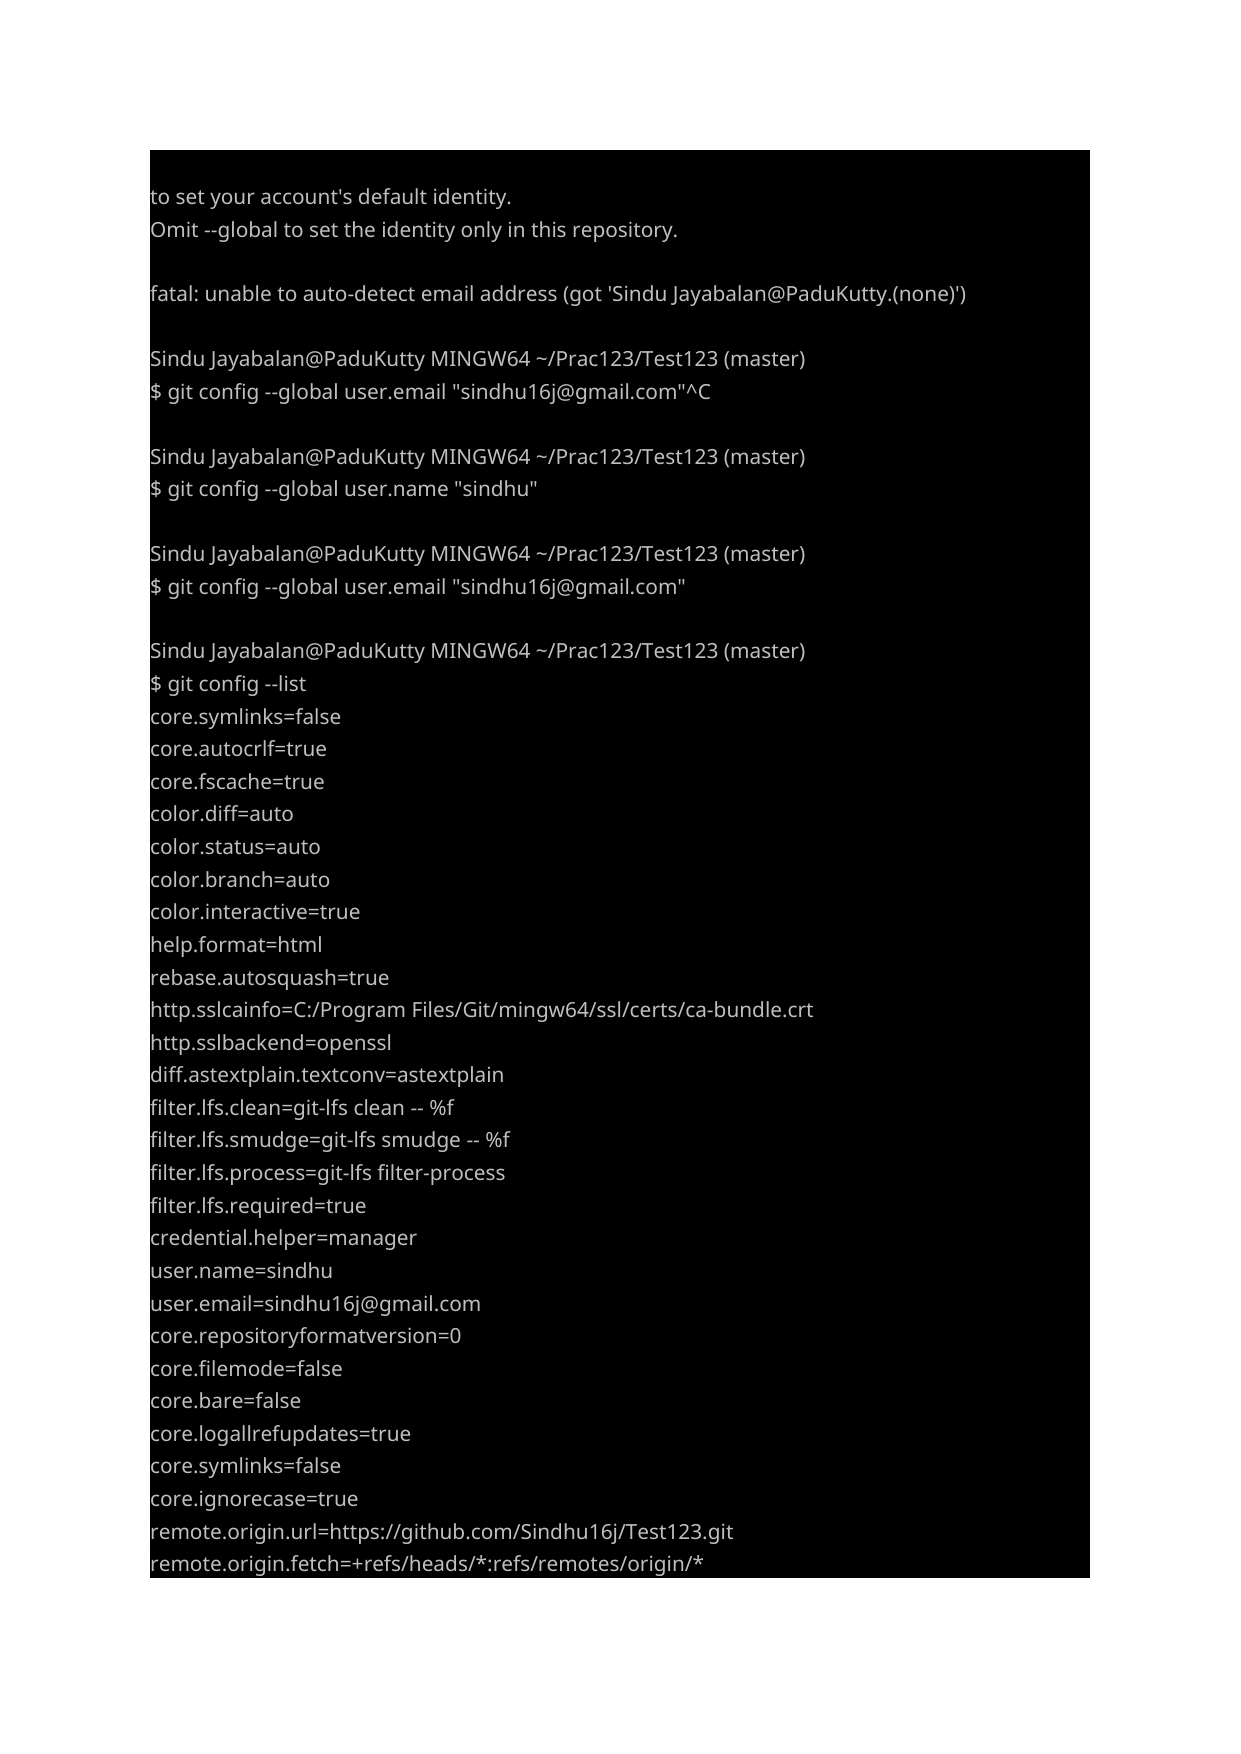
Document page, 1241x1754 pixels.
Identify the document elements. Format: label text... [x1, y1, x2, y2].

text Sindu Jayabalan@PaduKutty MINGW64 ~/Prac123/Test123 (master) [150, 344, 1090, 373]
text Sindu Jayabalan@PaduKutty MINGW64 ~/Prac123/Test123 (master) [150, 637, 1090, 665]
text Omit --global to set the identity only in this repository. [150, 215, 1090, 243]
text user.email=sindhu16j@gmail.com [150, 1289, 1090, 1317]
text Sindu Jayabalan@PaduKutty MINGW64 ~/Prac123/Test123 (master) [150, 442, 1090, 470]
text core.ignorecase=true [150, 1484, 1090, 1513]
text Sindu Jayabalan@PaduKutty MINGW64 ~/Prac123/Test123 (master) [150, 539, 1090, 568]
text http.sslbackend=openssl [150, 1028, 1090, 1056]
text core.fscache=true [150, 767, 1090, 795]
text user.name=sindhu [150, 1256, 1090, 1284]
text $ git config --list [150, 669, 1090, 698]
text filter.lfs.process=git-lfs filter-process [150, 1158, 1090, 1187]
text core.symlinks=false [150, 1452, 1090, 1480]
text core.repositoryformatversion=0 [150, 1321, 1090, 1350]
text remote.origin.fetch=+refs/heads/*:refs/remotes/origin/* [150, 1549, 1090, 1578]
text remote.origin.url=https://github.com/Sindhu16j/Test123.git [150, 1517, 1090, 1545]
text filter.lfs.clean=git-lfs clean -- %f [150, 1093, 1090, 1121]
text color.branch=auto [150, 865, 1090, 893]
text diff.astextplain.textconv=astextplain [150, 1060, 1090, 1089]
text core.autocrlf=true [150, 734, 1090, 763]
text core.filemode=false [150, 1354, 1090, 1382]
text color.diff=auto [150, 799, 1090, 828]
text core.bare=false [150, 1386, 1090, 1415]
text color.interactive=true [150, 897, 1090, 926]
text $ git config --global user.email "sindhu16j@gmail.com" [150, 572, 1090, 600]
text filter.lfs.required=true [150, 1191, 1090, 1219]
text $ git config --global user.email "sindhu16j@gmail.com"^C [150, 377, 1090, 405]
text to set your account's default identity. [150, 182, 1090, 211]
text http.sslcainfo=C:/Program Files/Git/mingw64/ssl/certs/ca-bundle.crt [150, 995, 1090, 1024]
text core.logallrefupdates=true [150, 1419, 1090, 1447]
text rebase.autosquash=true [150, 963, 1090, 991]
text help.format=html [150, 930, 1090, 958]
text core.symlinks=false [150, 702, 1090, 730]
text $ git config --global user.name "sindhu" [150, 474, 1090, 503]
text credential.helper=manager [150, 1223, 1090, 1252]
text filter.lfs.smudge=git-lfs smudge -- %f [150, 1126, 1090, 1154]
text fatal: unable to auto-detect email address (got 'Sindu Jayabalan@PaduKutty.(none)') [150, 279, 1090, 308]
text color.status=auto [150, 832, 1090, 861]
